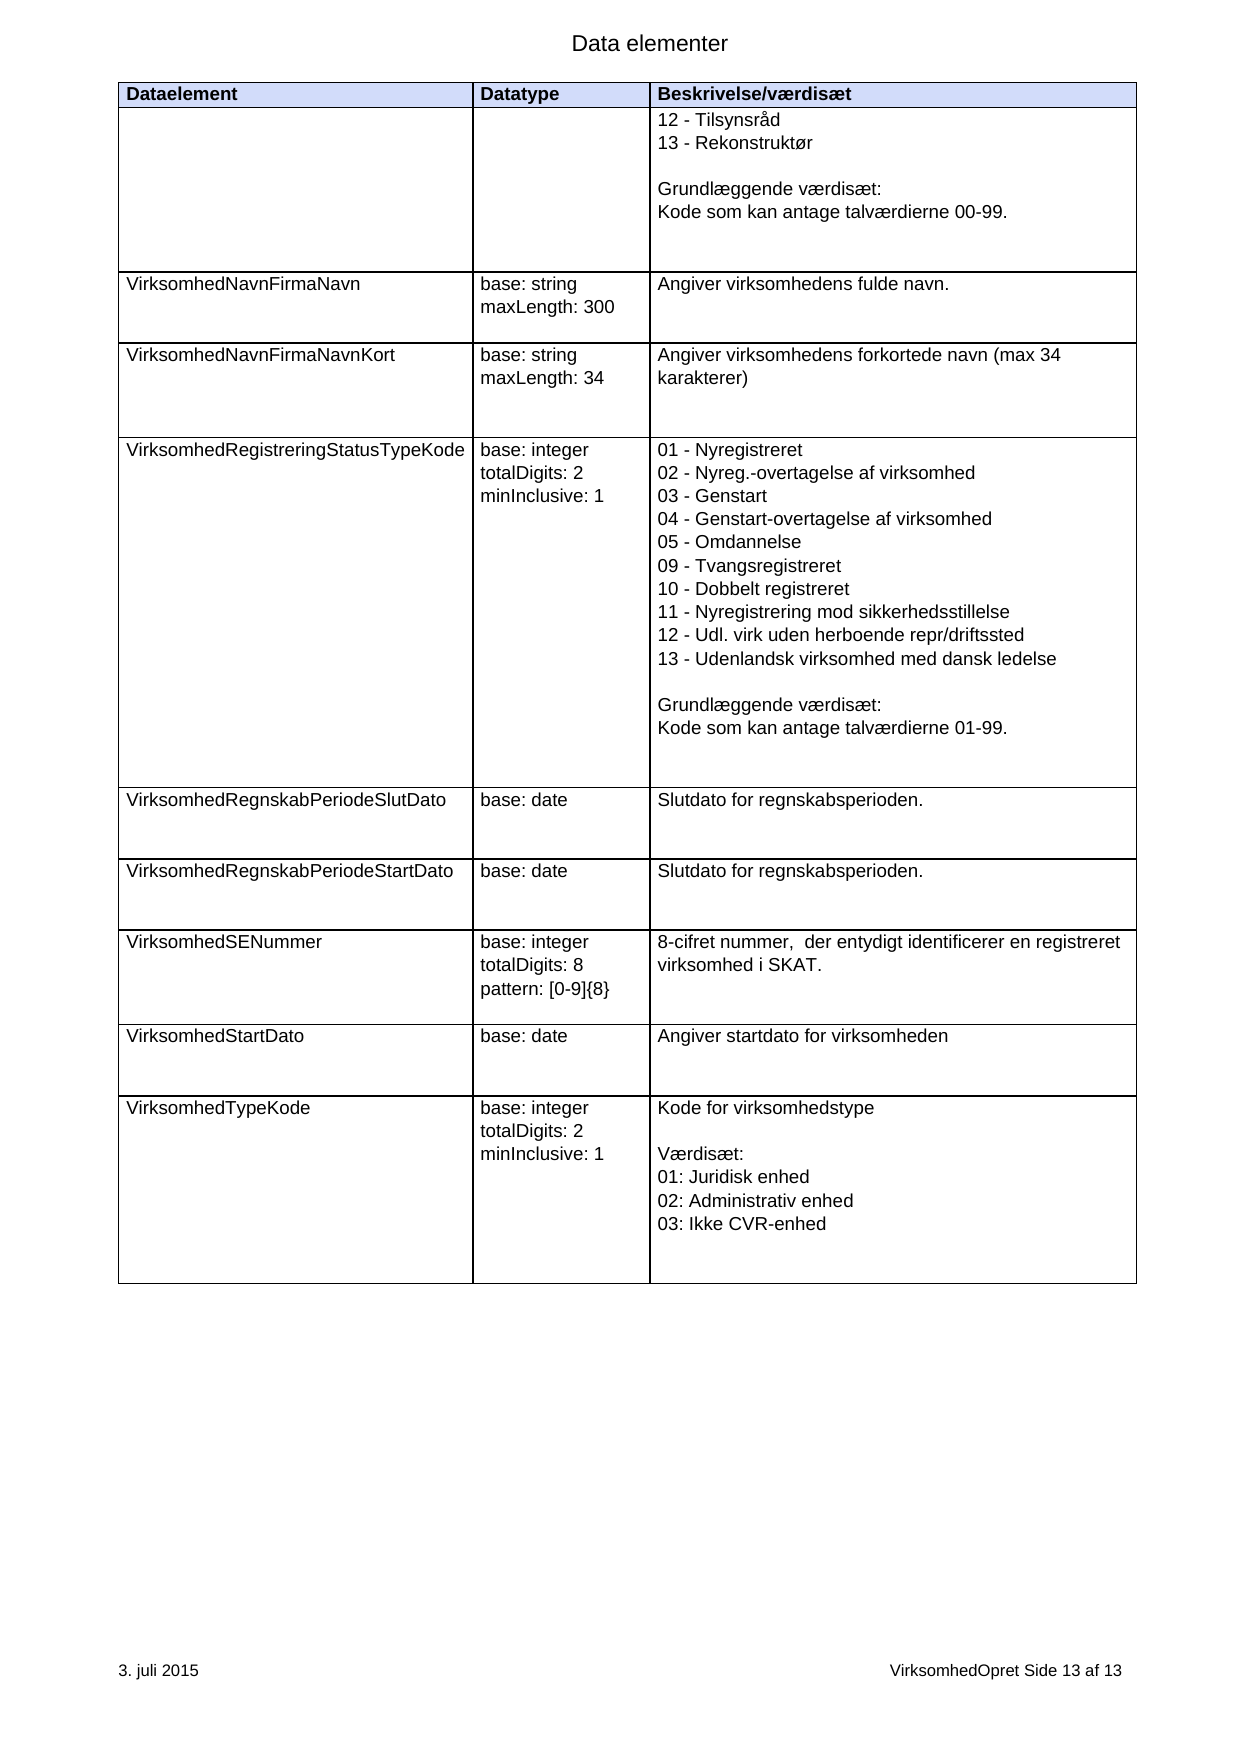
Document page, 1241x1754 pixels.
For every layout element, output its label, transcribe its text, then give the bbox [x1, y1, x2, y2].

table_cell Angiver virksomhedens fulde navn. [651, 273, 1136, 342]
table_cell VirksomhedStartDato [119, 1025, 472, 1095]
table_cell base: integer totalDigits: 8 pattern: [0-9]{8} [474, 931, 649, 1024]
table_cell VirksomhedTypeKode [119, 1097, 472, 1282]
table_header Beskrivelse/værdisæt [651, 83, 1136, 107]
table_cell base: integer totalDigits: 2 minInclusive: 1 [474, 1097, 649, 1282]
table_cell VirksomhedNavnFirmaNavn [119, 273, 472, 342]
table_cell VirksomhedRegnskabPeriodeSlutDato [119, 788, 472, 858]
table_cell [119, 108, 472, 271]
table_cell Slutdato for regnskabsperioden. [651, 860, 1136, 929]
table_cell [474, 108, 649, 271]
table_cell VirksomhedRegnskabPeriodeStartDato [119, 860, 472, 929]
table_cell Angiver startdato for virksomheden [651, 1025, 1136, 1095]
table_cell base: date [474, 860, 649, 929]
table_header Datatype [474, 83, 649, 107]
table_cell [651, 108, 1136, 271]
table_cell base: integer totalDigits: 2 minInclusive: 1 [474, 438, 649, 787]
table_cell VirksomhedSENummer [119, 931, 472, 1024]
table_cell base: string maxLength: 34 [474, 344, 649, 437]
table_cell base: date [474, 788, 649, 858]
table_cell Slutdato for regnskabsperioden. [651, 788, 1136, 858]
table_cell Kode for virksomhedstype Værdisæt: 01: Juridisk enhed 02: Administrativ enhed 03: Ikke CVR-enhed [651, 1097, 1136, 1282]
table_cell 8-cifret nummer, der entydigt identificerer en registreret virksomhed i SKAT. [651, 931, 1136, 1024]
table_cell base: string maxLength: 300 [474, 273, 649, 342]
table_cell Angiver virksomhedens forkortede navn (max 34 karakterer) [651, 344, 1136, 437]
table_cell VirksomhedRegistreringStatusTypeKode [119, 438, 472, 787]
table_cell 01 - Nyregistreret 02 - Nyreg.-overtagelse af virksomhed 03 - Genstart 04 - Genstart-overtagelse af virksomhed 05 - Omdannelse 09 - Tvangsregistreret 10 - Dobbelt registreret 11 - Nyregistrering mod sikkerhedsstillelse 12 - Udl. virk uden herboende repr/driftssted 13 - Udenlandsk virksomhed med dansk ledelse Grundlæggende værdisæt: Kode som kan antage talværdierne 01-99. [651, 438, 1136, 787]
table_cell base: date [474, 1025, 649, 1095]
table_header Dataelement [119, 83, 472, 107]
table_cell VirksomhedNavnFirmaNavnKort [119, 344, 472, 437]
